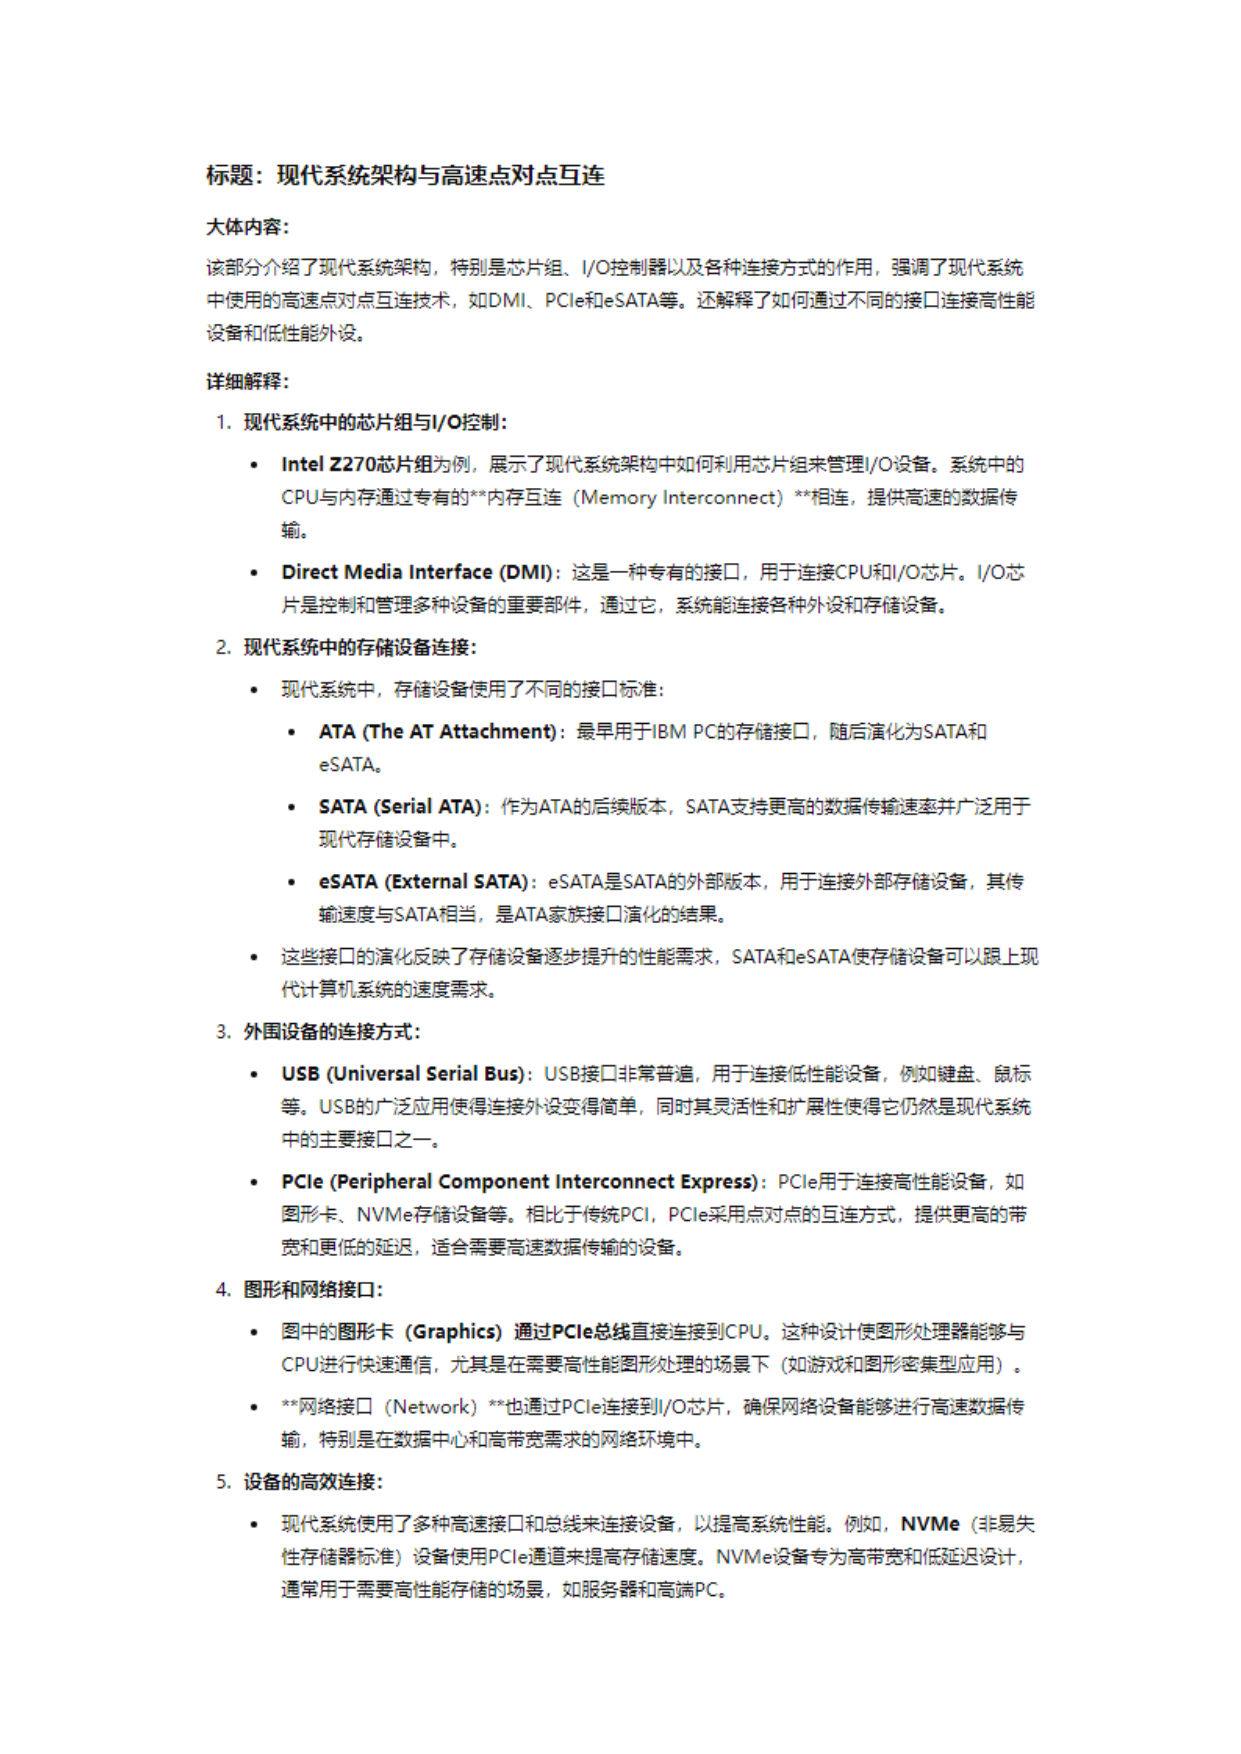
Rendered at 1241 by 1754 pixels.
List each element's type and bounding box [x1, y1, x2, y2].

picture [187, 151, 1147, 1603]
